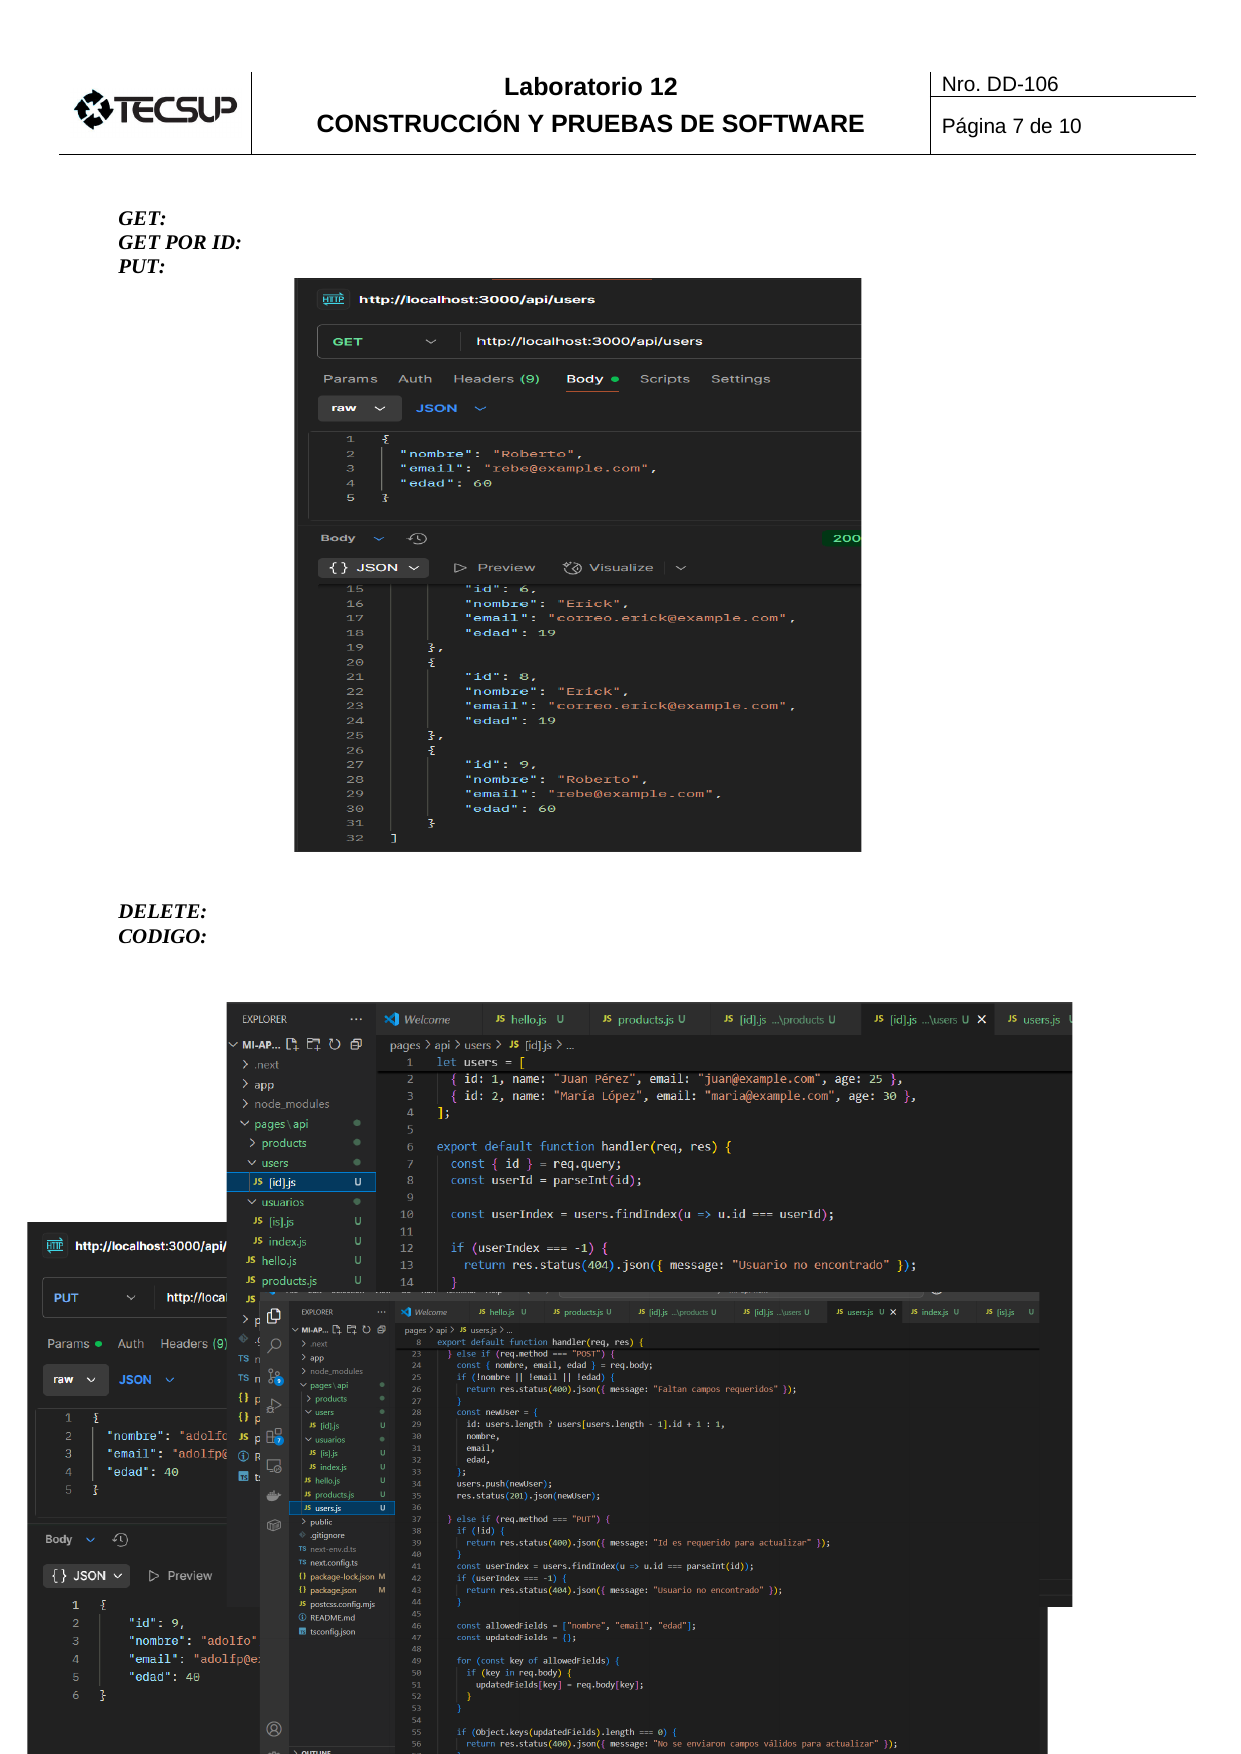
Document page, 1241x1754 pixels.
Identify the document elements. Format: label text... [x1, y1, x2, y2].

picture [294, 278, 862, 852]
text GET POR ID: [118, 230, 1181, 254]
text GET: [118, 206, 1181, 230]
picture [27, 1002, 1073, 1754]
text DELETE: [118, 899, 1181, 923]
text PUT: [118, 254, 1181, 278]
text CODIGO: [118, 924, 1181, 948]
picture [70, 88, 242, 138]
